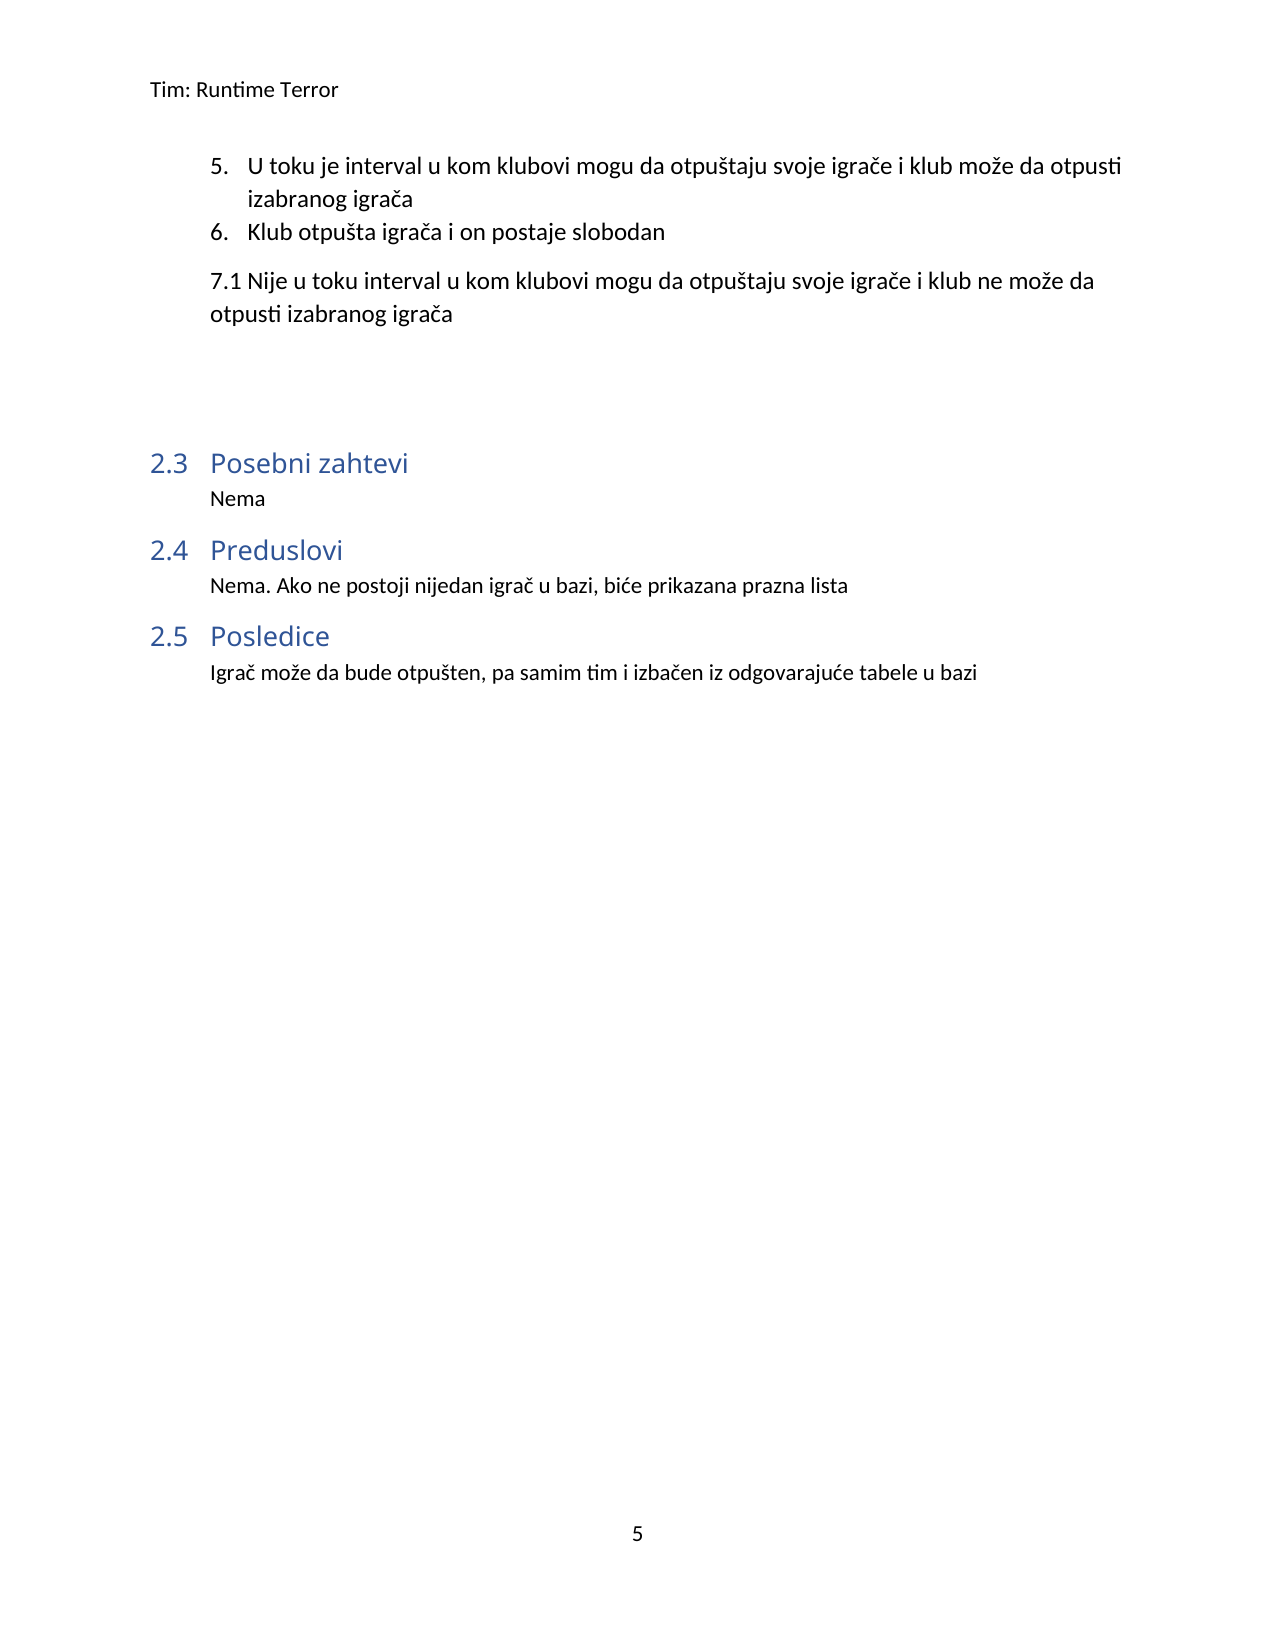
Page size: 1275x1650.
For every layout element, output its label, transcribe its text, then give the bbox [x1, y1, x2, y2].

text Nema [210, 484, 1125, 512]
subtitle Posledice [150, 618, 1125, 655]
text Nema. Ako ne postoji nijedan igrač u bazi, biće prikazana prazna lista [210, 571, 1125, 599]
subtitle Posebni zahtevi [150, 444, 1125, 481]
text 7.1 Nije u toku interval u kom klubovi mogu da otpuštaju svoje igrače i klub ne može da otpusti izabranog igrača [210, 265, 1125, 329]
text Igrač može da bude otpušten, pa samim tim i izbačen iz odgovarajuće tabele u bazi [210, 658, 1125, 686]
list Klub otpušta igrača i on postaje slobodan [210, 216, 1125, 246]
list U toku je interval u kom klubovi mogu da otpuštaju svoje igrače i klub može da otpusti izabranog igrača [210, 150, 1125, 213]
subtitle Preduslovi [150, 531, 1125, 568]
